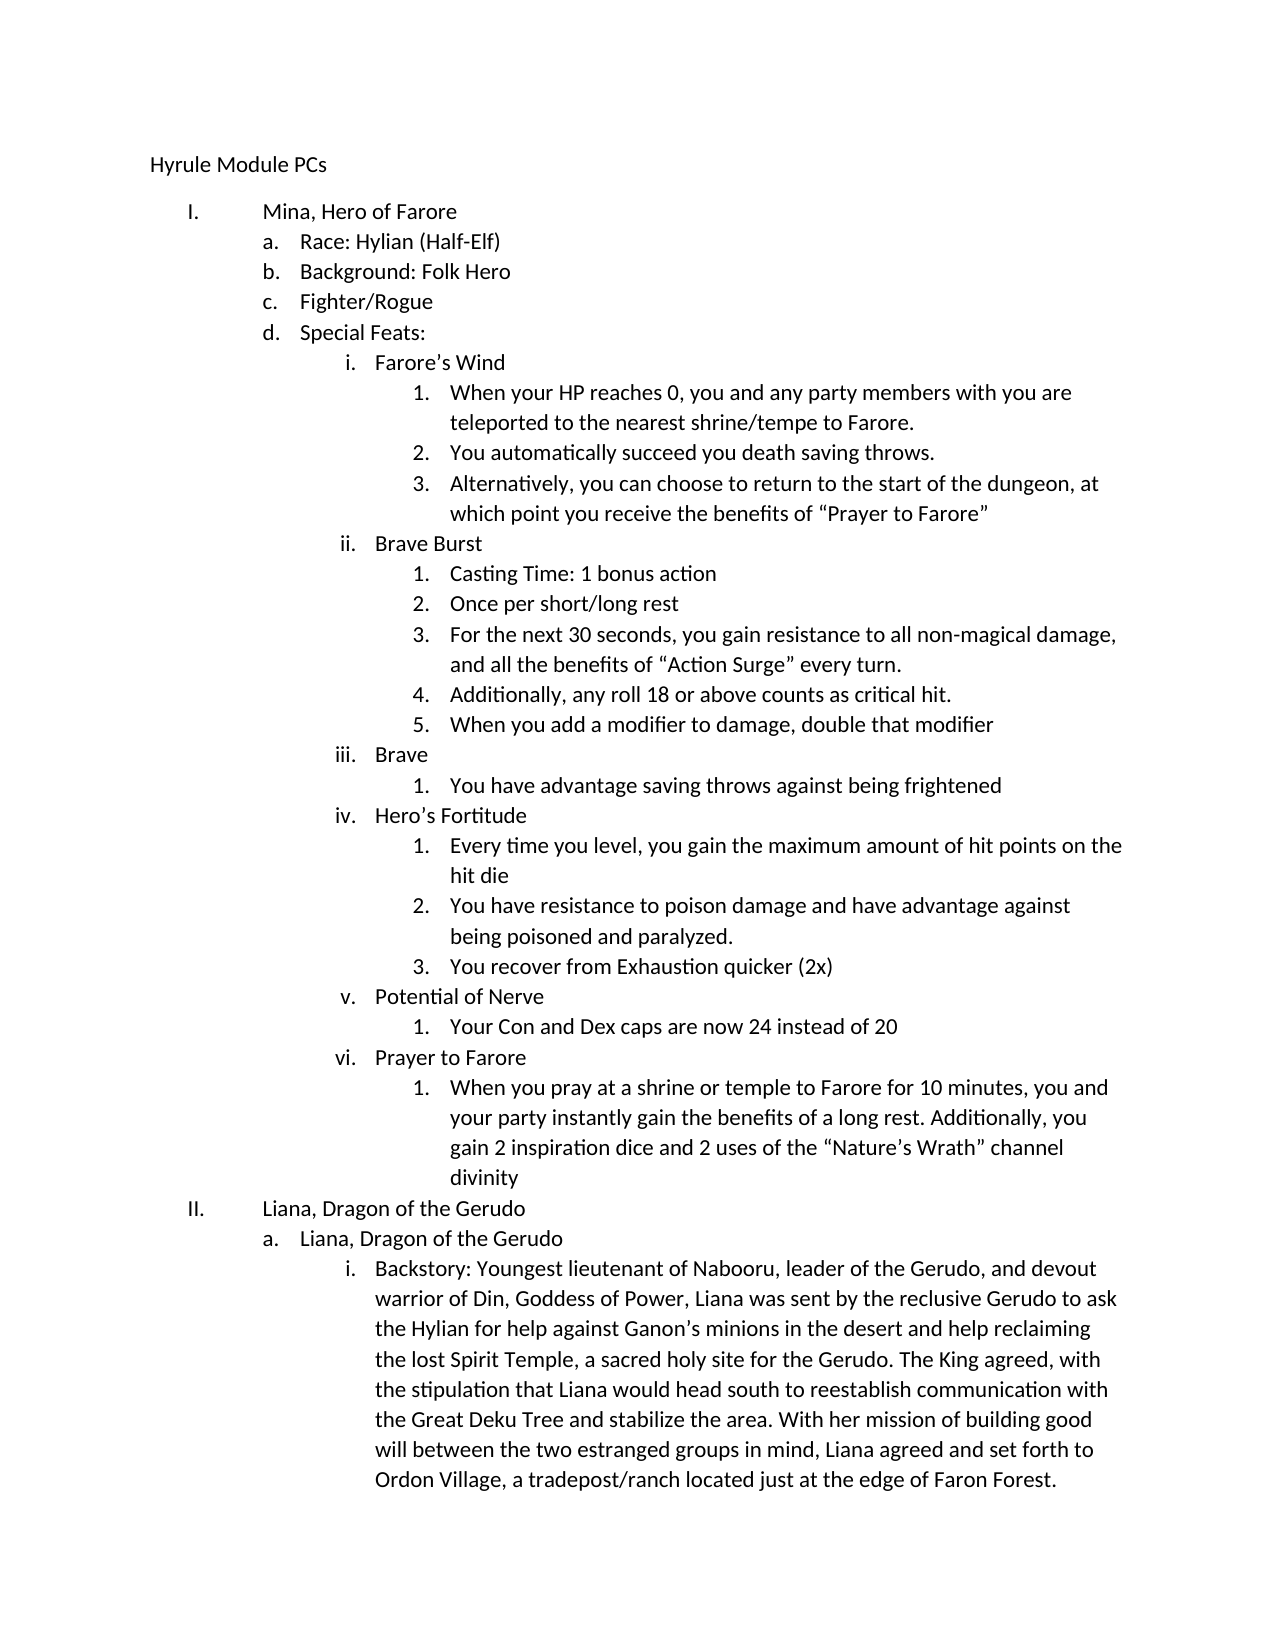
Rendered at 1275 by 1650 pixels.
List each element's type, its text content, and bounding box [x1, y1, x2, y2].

list Special Feats: [262, 318, 1125, 346]
list Backstory: Youngest lieutenant of Nabooru, leader of the Gerudo, and devout warrior of Din, Goddess of Power, Liana was sent by the reclusive Gerudo to ask the Hylian for help against Ganon’s minions in the desert and help reclaiming the lost Spirit Temple, a sacred holy site for the Gerudo. The King agreed, with the stipulation that Liana would head south to reestablish communication with the Great Deku Tree and stabilize the area. With her mission of building good will between the two estranged groups in mind, Liana agreed and set forth to Ordon Village, a tradepost/ranch located just at the edge of Faron Forest. [356, 1254, 1125, 1494]
list You automatically succeed you death saving throws. [412, 438, 1125, 467]
list Brave [356, 741, 1125, 769]
list Farore’s Wind [356, 348, 1125, 376]
list For the next 30 seconds, you gain resistance to all non-magical damage, and all the benefits of “Action Surge” every turn. [412, 620, 1125, 678]
list Every time you level, you gain the maximum amount of hit points on the hit die [412, 831, 1125, 889]
list Race: Hylian (Half-Elf) [262, 227, 1125, 255]
list When your HP reaches 0, you and any party members with you are teleported to the nearest shrine/tempe to Farore. [412, 378, 1125, 436]
list You have resistance to poison damage and have advantage against being poisoned and paralyzed. [412, 892, 1125, 950]
list Additionally, any roll 18 or above counts as critical hit. [412, 680, 1125, 708]
list Alternatively, you can choose to return to the start of the dungeon, at which point you receive the benefits of “Prayer to Farore” [412, 469, 1125, 527]
list You have advantage saving throws against being frightened [412, 771, 1125, 799]
list Prayer to Farore [356, 1043, 1125, 1071]
list Background: Folk Hero [262, 257, 1125, 285]
list When you pray at a shrine or temple to Farore for 10 minutes, you and your party instantly gain the benefits of a long rest. Additionally, you gain 2 inspiration dice and 2 uses of the “Nature’s Wrath” channel divinity [412, 1073, 1125, 1192]
list You recover from Exhaustion quicker (2x) [412, 952, 1125, 980]
text Hyrule Module PCs [150, 150, 1125, 178]
list Your Con and Dex caps are now 24 instead of 20 [412, 1012, 1125, 1041]
list Once per short/long rest [412, 589, 1125, 618]
list Fighter/Rogue [262, 287, 1125, 316]
list Hero’s Fortitude [356, 801, 1125, 829]
list Brave Burst [356, 529, 1125, 557]
list When you add a modifier to damage, double that modifier [412, 710, 1125, 738]
list Casting Time: 1 bonus action [412, 559, 1125, 587]
list Mina, Hero of Farore [187, 197, 1125, 225]
list Liana, Dragon of the Gerudo [187, 1194, 1125, 1222]
list Liana, Dragon of the Gerudo [262, 1224, 1125, 1252]
list Potential of Nerve [356, 982, 1125, 1010]
